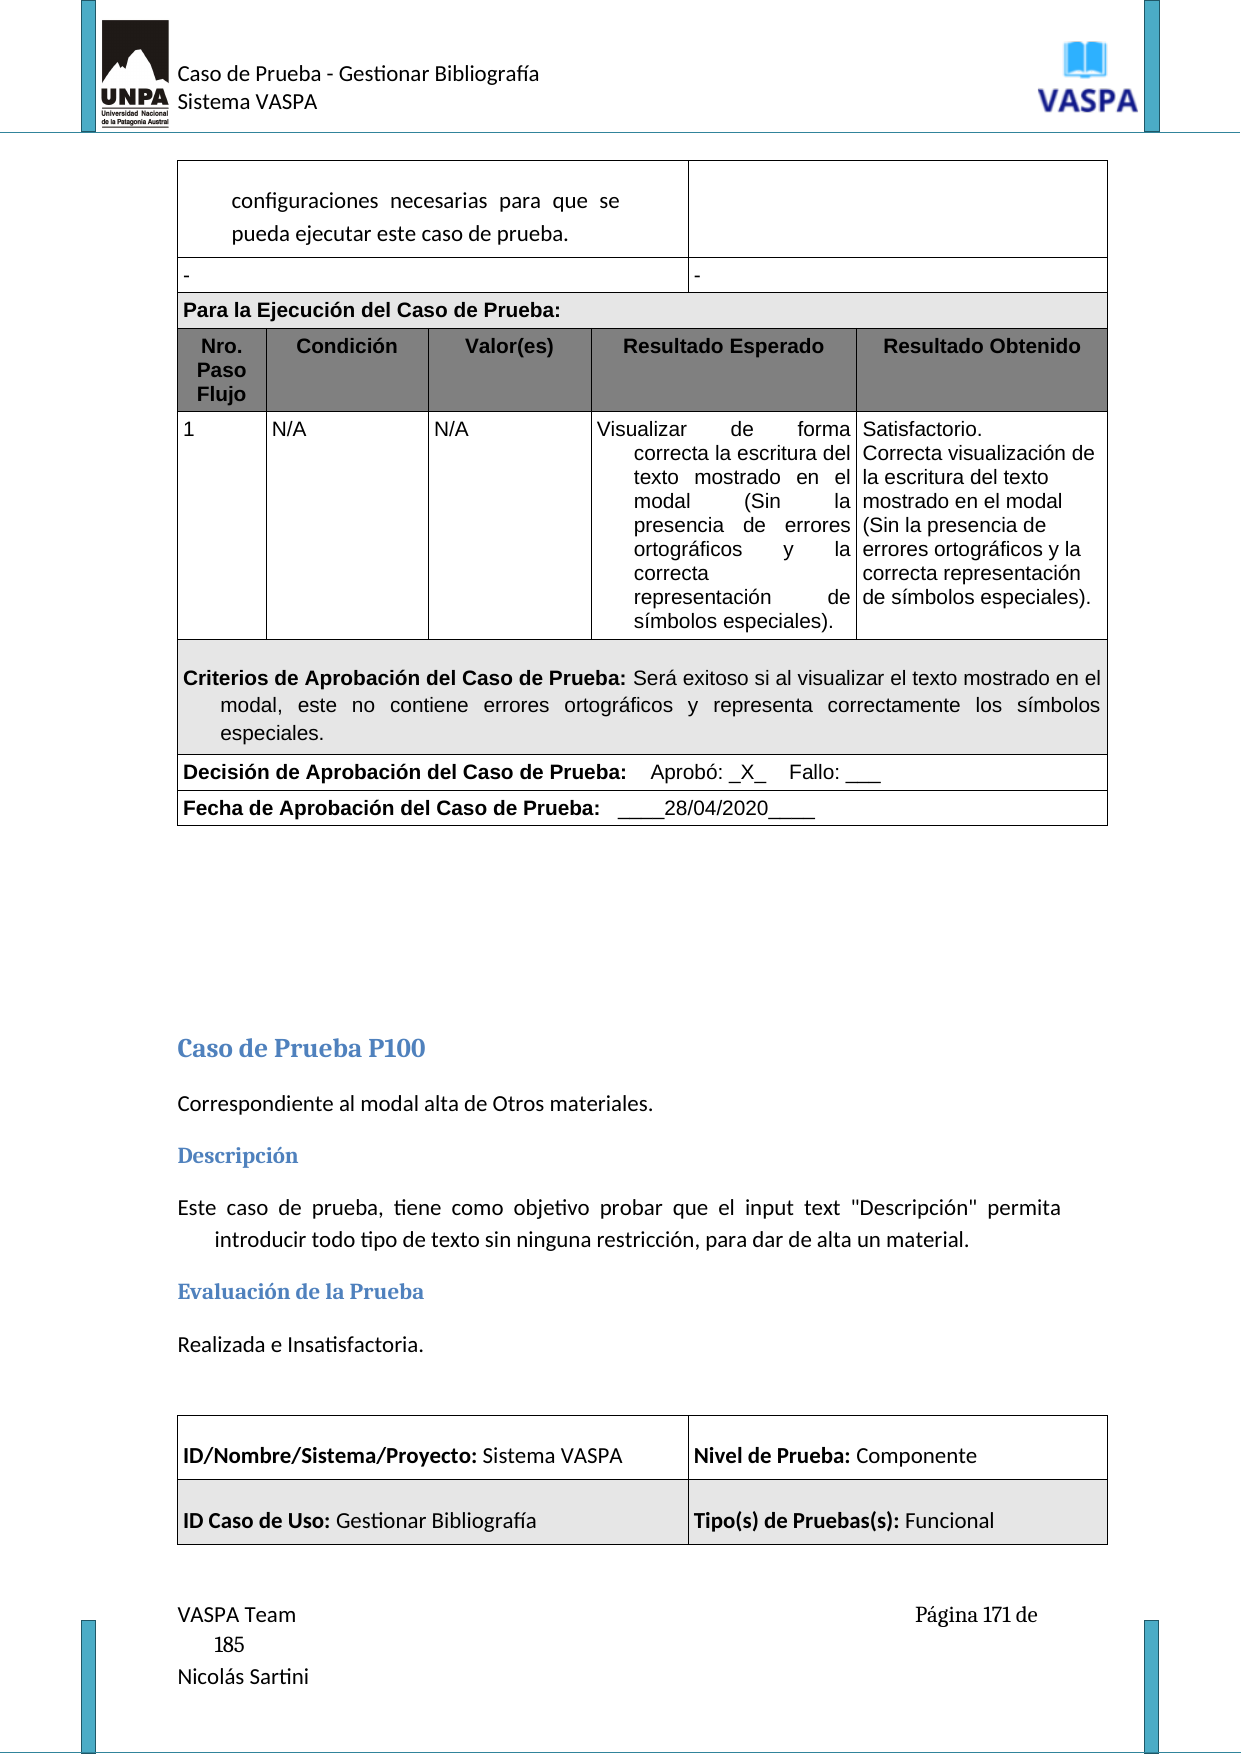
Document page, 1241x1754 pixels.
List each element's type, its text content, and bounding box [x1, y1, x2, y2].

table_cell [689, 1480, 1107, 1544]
picture [100, 18, 170, 129]
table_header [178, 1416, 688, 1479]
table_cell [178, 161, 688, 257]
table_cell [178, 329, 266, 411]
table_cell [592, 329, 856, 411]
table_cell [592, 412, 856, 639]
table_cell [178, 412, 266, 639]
text Evaluación de la Prueba [177, 1279, 1063, 1305]
text Correspondiente al modal alta de Otros materiales. [177, 1089, 1063, 1117]
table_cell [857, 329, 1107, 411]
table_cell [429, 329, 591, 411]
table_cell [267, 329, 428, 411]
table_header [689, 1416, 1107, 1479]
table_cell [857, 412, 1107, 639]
text Descripción [177, 1142, 1063, 1169]
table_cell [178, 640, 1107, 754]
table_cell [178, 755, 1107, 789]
picture [1032, 21, 1143, 132]
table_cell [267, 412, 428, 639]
text Este caso de prueba, tiene como objetivo probar que el input text "Descripción" permita introducir todo tipo de texto sin ninguna restricción, para dar de alta un material. [177, 1193, 1063, 1254]
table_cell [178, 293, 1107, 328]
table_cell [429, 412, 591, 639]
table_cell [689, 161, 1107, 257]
text Realizada e Insatisfactoria. [177, 1330, 1063, 1358]
text Caso de Prueba P100 [177, 1033, 1063, 1064]
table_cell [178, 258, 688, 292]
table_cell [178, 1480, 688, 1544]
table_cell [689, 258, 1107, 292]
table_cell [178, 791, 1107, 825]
